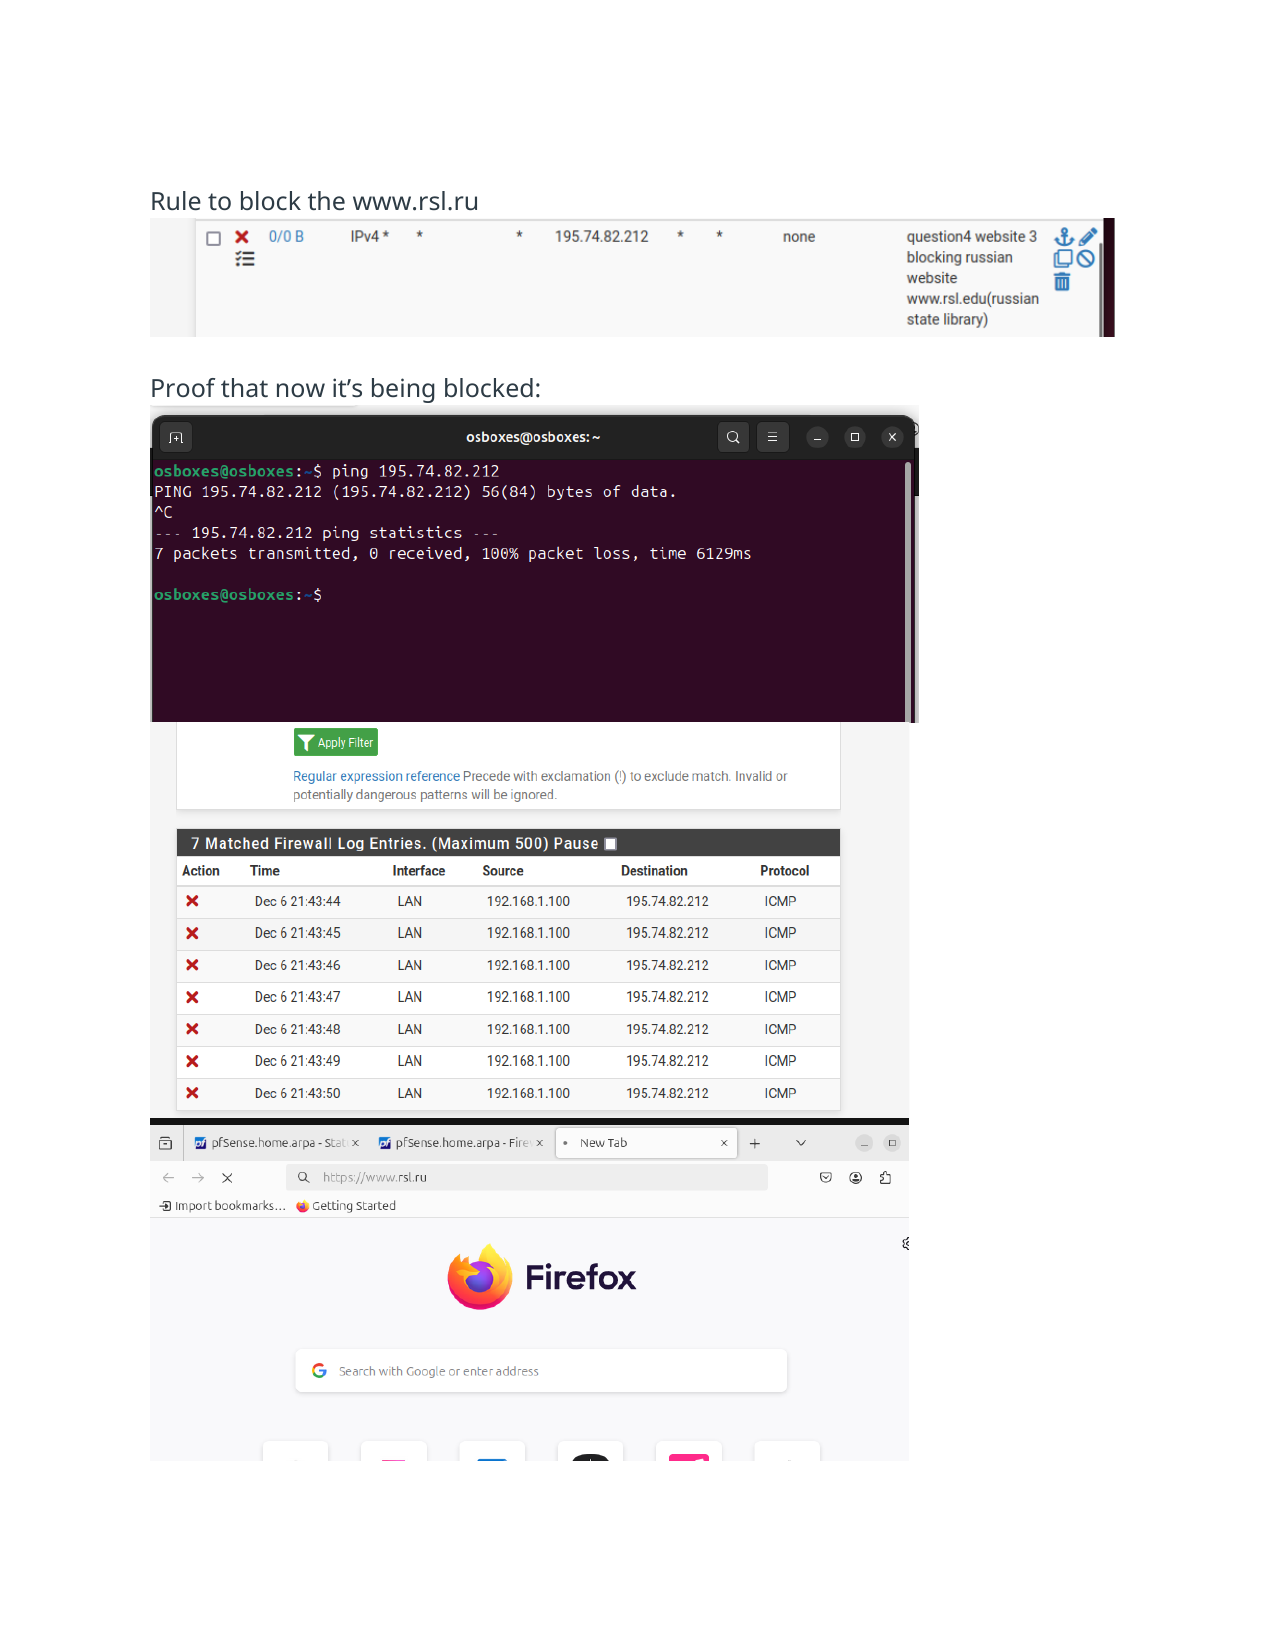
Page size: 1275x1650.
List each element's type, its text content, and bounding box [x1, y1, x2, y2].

text Proof that now it’s being blocked: [150, 371, 1125, 405]
text Rule to block the www.rsl.ru [150, 184, 1125, 218]
picture [150, 218, 1115, 337]
picture [150, 405, 919, 1461]
